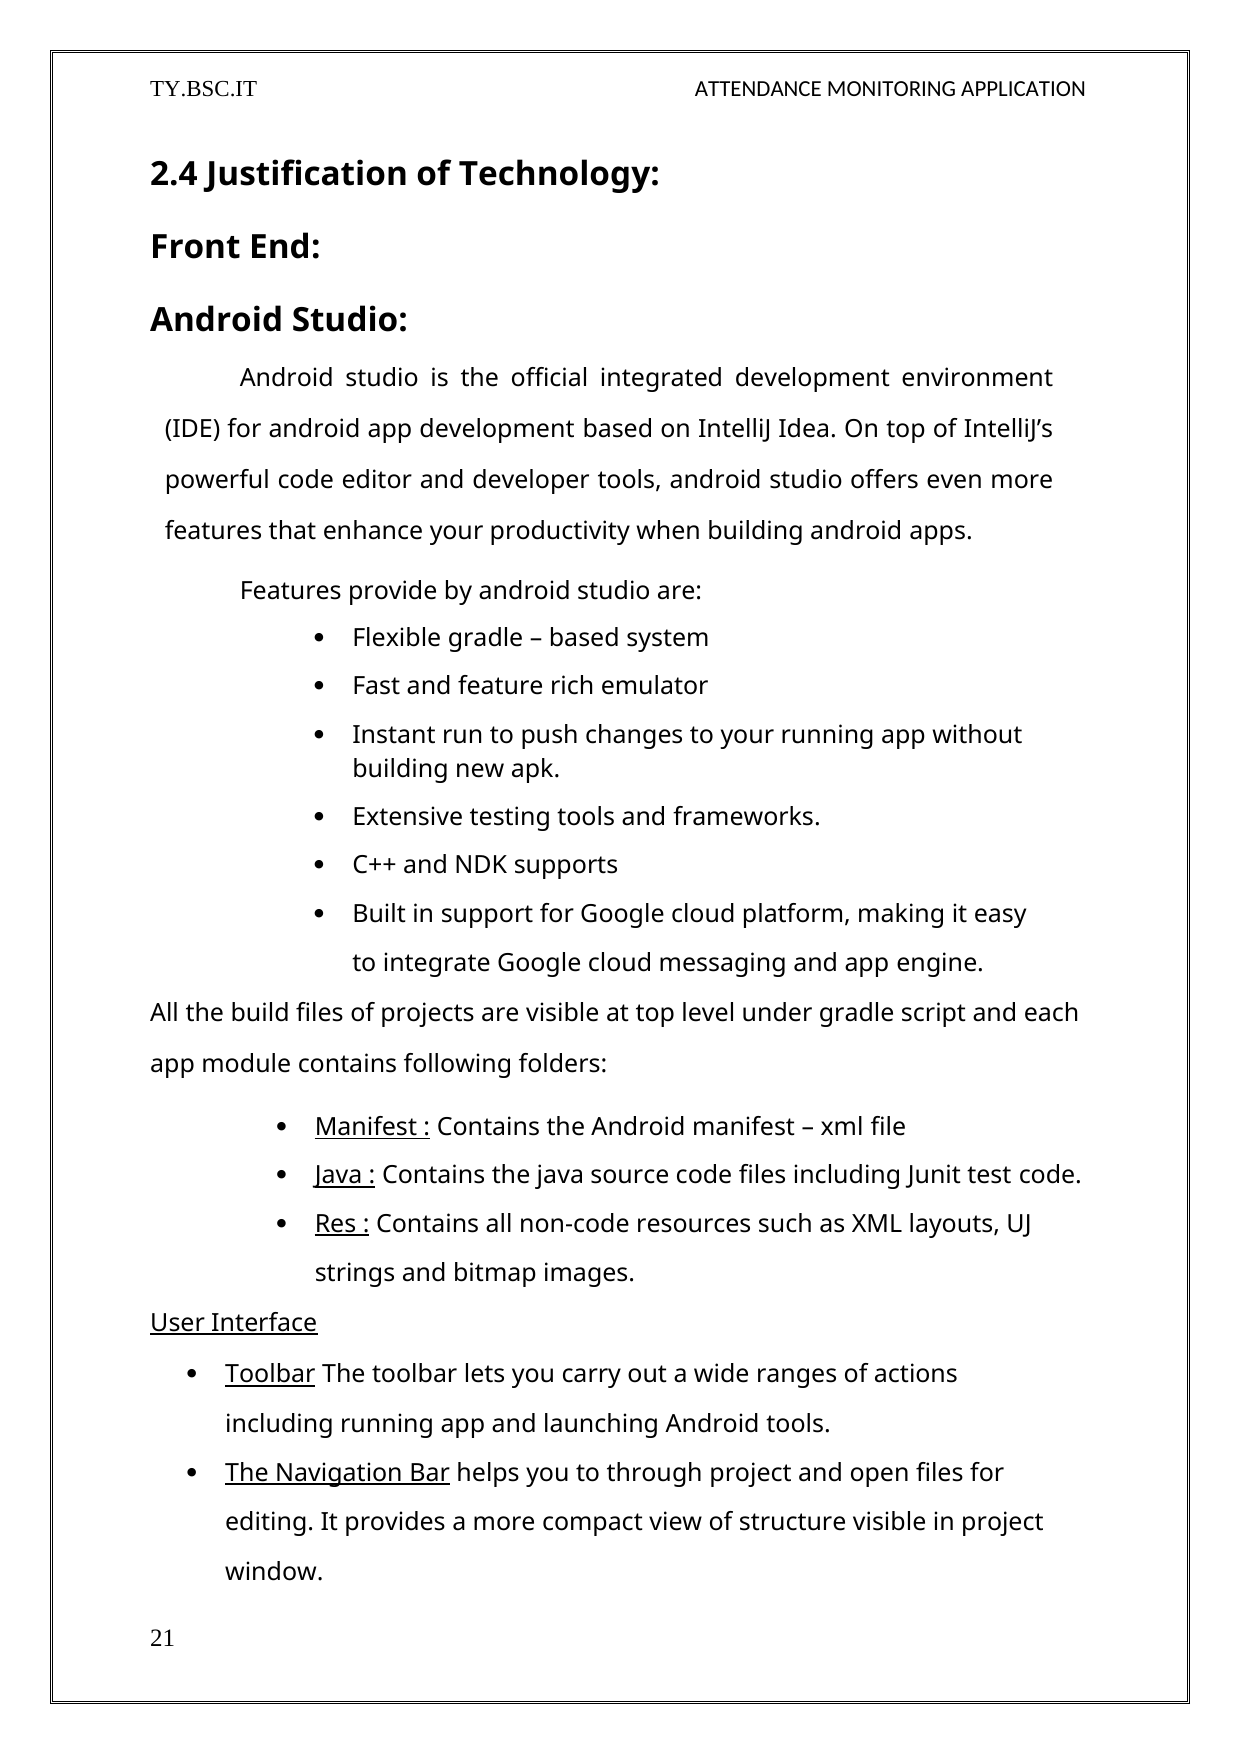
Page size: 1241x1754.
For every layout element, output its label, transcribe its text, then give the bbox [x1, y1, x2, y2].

list Instant run to push changes to your running app without building new apk. [314, 716, 1090, 784]
list Toolbar The toolbar lets you carry out a wide ranges of actions including running app and launching Android tools. [187, 1356, 1054, 1439]
list Built in support for Google cloud platform, making it easy to integrate Google cloud messaging and app engine. [314, 895, 1054, 979]
list Res : Contains all non-code resources such as XML layouts, UJ strings and bitmap images. [277, 1205, 1053, 1289]
text Front End: [150, 223, 1090, 268]
list Flexible gradle – based system [314, 619, 1090, 654]
text Features provide by android studio are: [239, 576, 1090, 605]
list Manifest : Contains the Android manifest – xml file [277, 1109, 1090, 1143]
list C++ and NDK supports [314, 847, 1090, 881]
text All the build files of projects are visible at top level under gradle script and each app module contains following folders: [150, 994, 1090, 1079]
subtitle Android Studio: [150, 296, 1090, 341]
list Extensive testing tools and frameworks. [314, 799, 1090, 833]
list Java : Contains the java source code files including Junit test code. [277, 1157, 1090, 1191]
list Fast and feature rich emulator [314, 668, 1090, 702]
text Android studio is the official integrated development environment (IDE) for android app development based on IntelliJ Idea. On top of IntelliJ’s powerful code editor and developer tools, android studio offers even more features that enhance your productivity when building android apps. [164, 359, 1053, 547]
text User Interface [150, 1304, 1090, 1338]
text 2.4 Justification of Technology: [150, 150, 1090, 195]
list The Navigation Bar helps you to through project and open files for editing. It provides a more compact view of structure visible in project window. [187, 1454, 1054, 1587]
